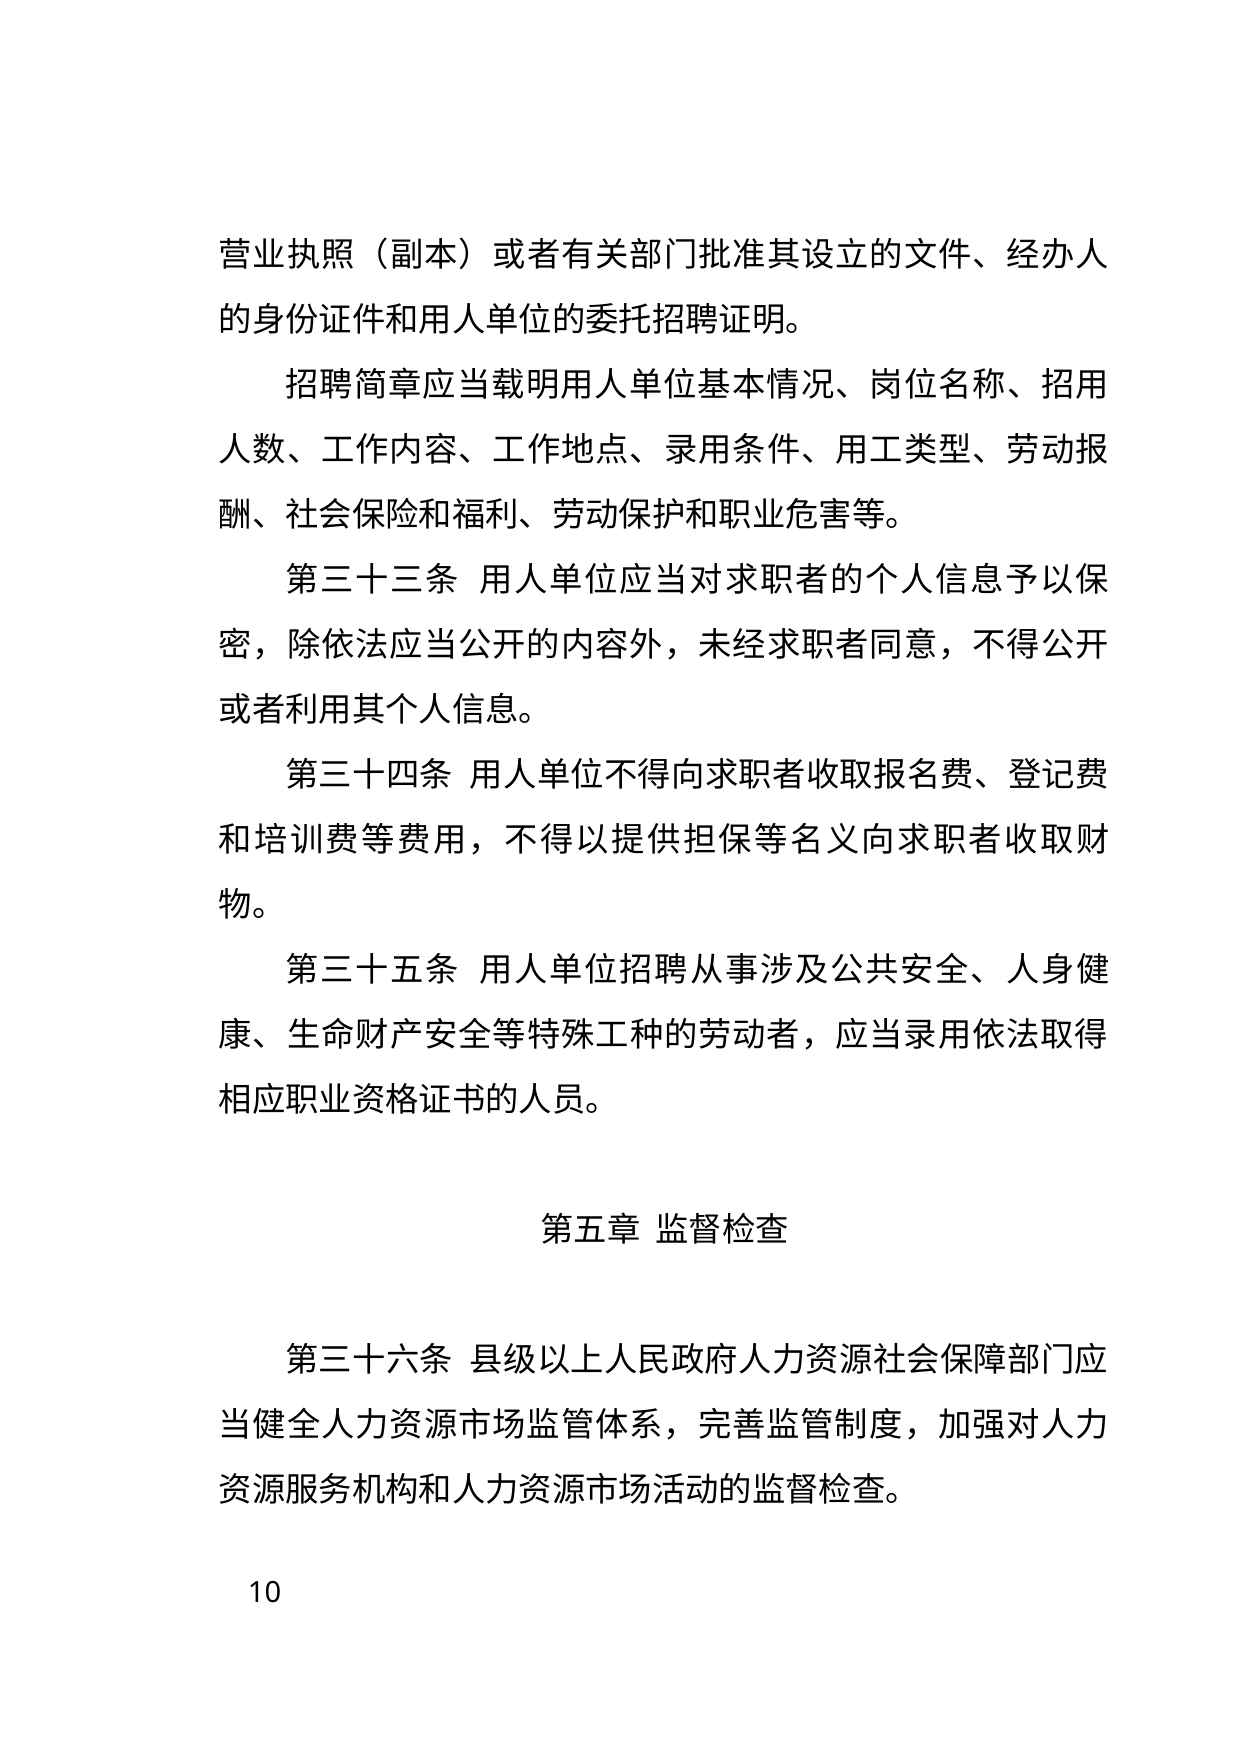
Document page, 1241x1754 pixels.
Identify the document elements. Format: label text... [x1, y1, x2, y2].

text 第三十五条 用人单位招聘从事涉及公共安全、人身健康、生命财产安全等特殊工种的劳动者，应当录用依法取得相应职业资格证书的人员。 [218, 934, 1110, 1129]
list 第五章 监督检查 [218, 1194, 1110, 1259]
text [218, 219, 1110, 349]
text 第三十六条 县级以上人民政府人力资源社会保障部门应当健全人力资源市场监管体系，完善监管制度，加强对人力资源服务机构和人力资源市场活动的监督检查。 [218, 1324, 1110, 1519]
text 第三十三条 用人单位应当对求职者的个人信息予以保密，除依法应当公开的内容外，未经求职者同意，不得公开或者利用其个人信息。 [218, 544, 1110, 739]
text 招聘简章应当载明用人单位基本情况、岗位名称、招用人数、工作内容、工作地点、录用条件、用工类型、劳动报酬、社会保险和福利、劳动保护和职业危害等。 [218, 349, 1110, 544]
text 第三十四条 用人单位不得向求职者收取报名费、登记费和培训费等费用，不得以提供担保等名义向求职者收取财物。 [218, 739, 1110, 934]
